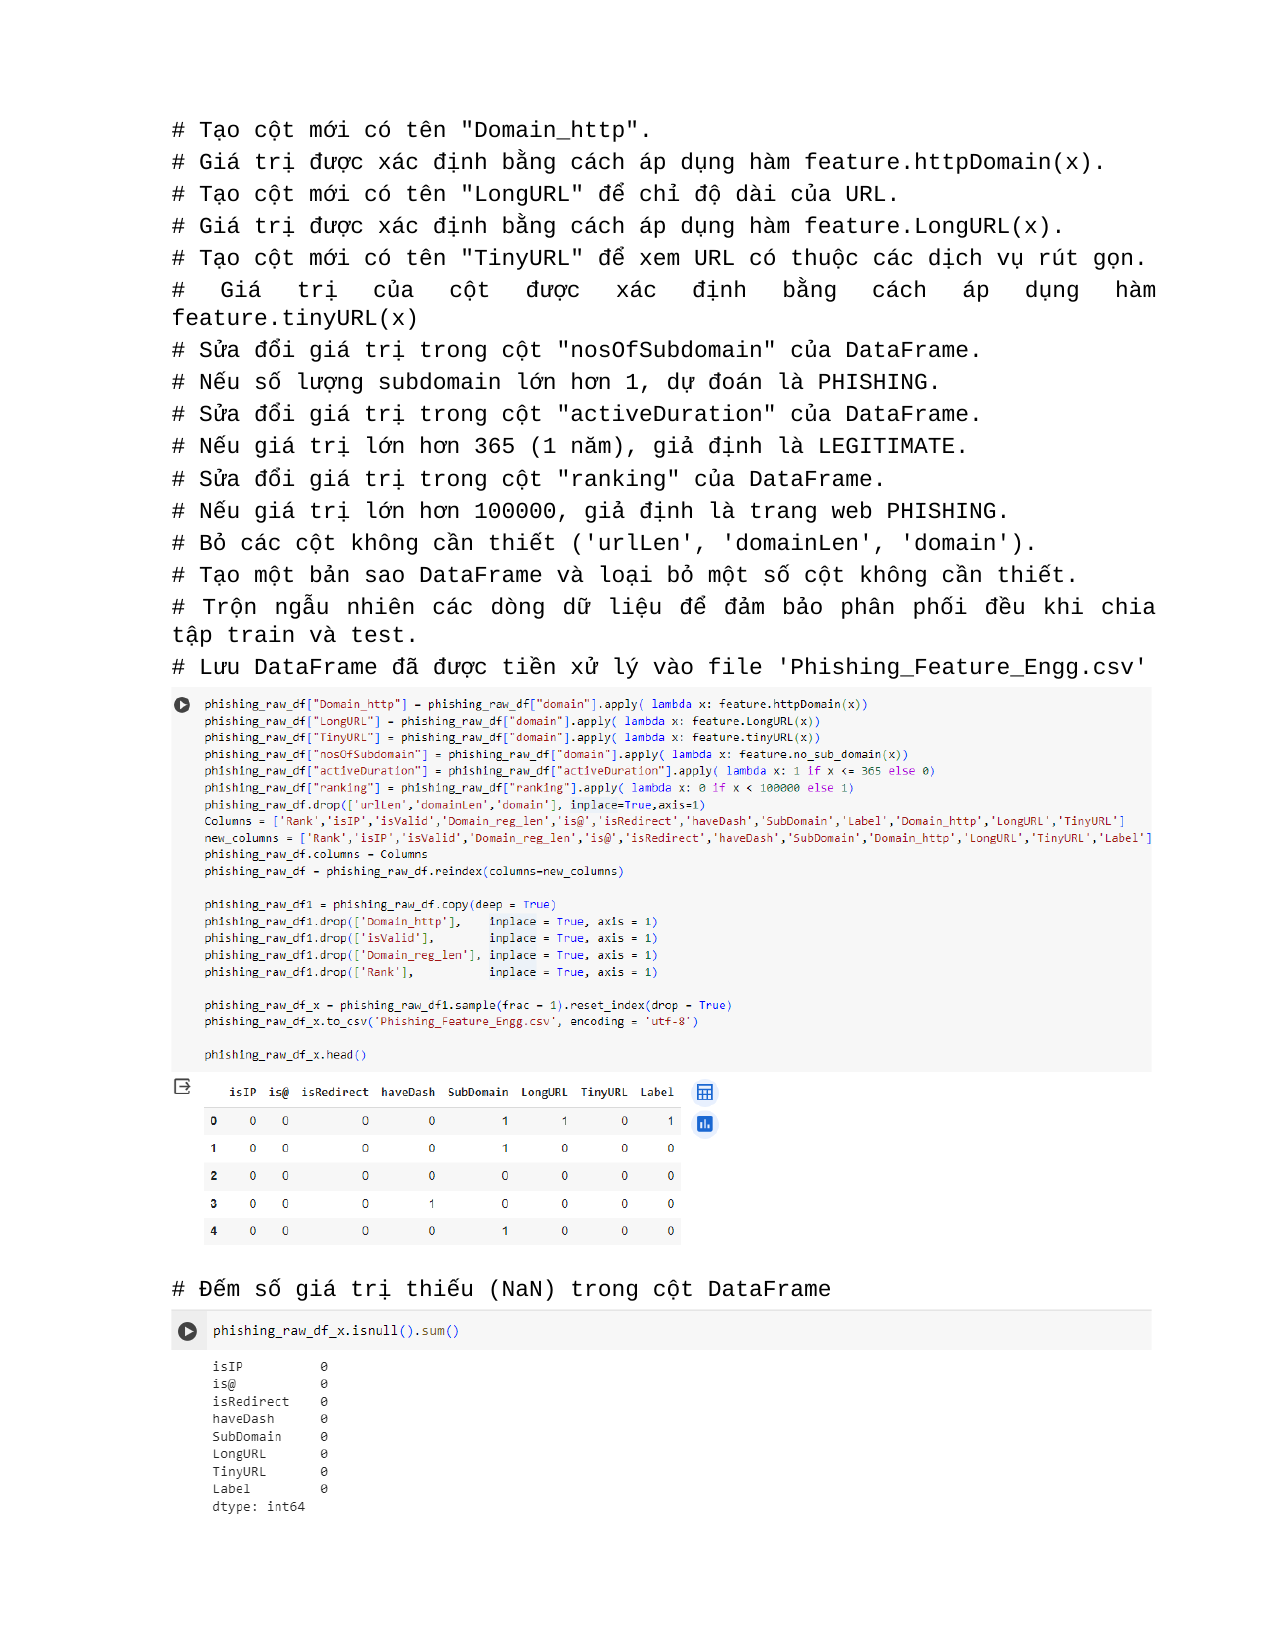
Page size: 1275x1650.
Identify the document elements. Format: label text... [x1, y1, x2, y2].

text # Bỏ các cột không cần thiết ('urlLen', 'domainLen', 'domain'). [171, 531, 1157, 557]
text # Trộn ngẫu nhiên các dòng dữ liệu để đảm bảo phân phối đều khi chia tập train và test. [171, 595, 1157, 649]
text # Nếu số lượng subdomain lớn hơn 1, dự đoán là PHISHING. [171, 371, 1157, 397]
text # Sửa đổi giá trị trong cột "ranking" của DataFrame. [171, 467, 1157, 493]
picture [171, 1309, 1152, 1520]
text # Giá trị của cột được xác định bằng cách áp dụng hàm feature.tinyURL(x) [171, 278, 1157, 332]
text # Tạo cột mới có tên "TinyURL" để xem URL có thuộc các dịch vụ rút gọn. [171, 246, 1157, 272]
text # Nếu giá trị lớn hơn 100000, giả định là trang web PHISHING. [171, 499, 1157, 525]
text # Sửa đổi giá trị trong cột "nosOfSubdomain" của DataFrame. [171, 338, 1157, 364]
text # Nếu giá trị lớn hơn 365 (1 năm), giả định là LEGITIMATE. [171, 435, 1157, 461]
text # Lưu DataFrame đã được tiền xử lý vào file 'Phishing_Feature_Engg.csv' [171, 655, 1157, 681]
text # Tạo một bản sao DataFrame và loại bỏ một số cột không cần thiết. [171, 563, 1157, 589]
text # Giá trị được xác định bằng cách áp dụng hàm feature.LongURL(x). [171, 214, 1157, 240]
text # Giá trị được xác định bằng cách áp dụng hàm feature.httpDomain(x). [171, 150, 1157, 176]
text # Đếm số giá trị thiếu (NaN) trong cột DataFrame [171, 1277, 1157, 1303]
text # Tạo cột mới có tên "LongURL" để chỉ độ dài của URL. [171, 182, 1157, 208]
text # Tạo cột mới có tên "Domain_http". [171, 118, 1157, 144]
text # Sửa đổi giá trị trong cột "activeDuration" của DataFrame. [171, 403, 1157, 429]
picture [171, 687, 1152, 1250]
